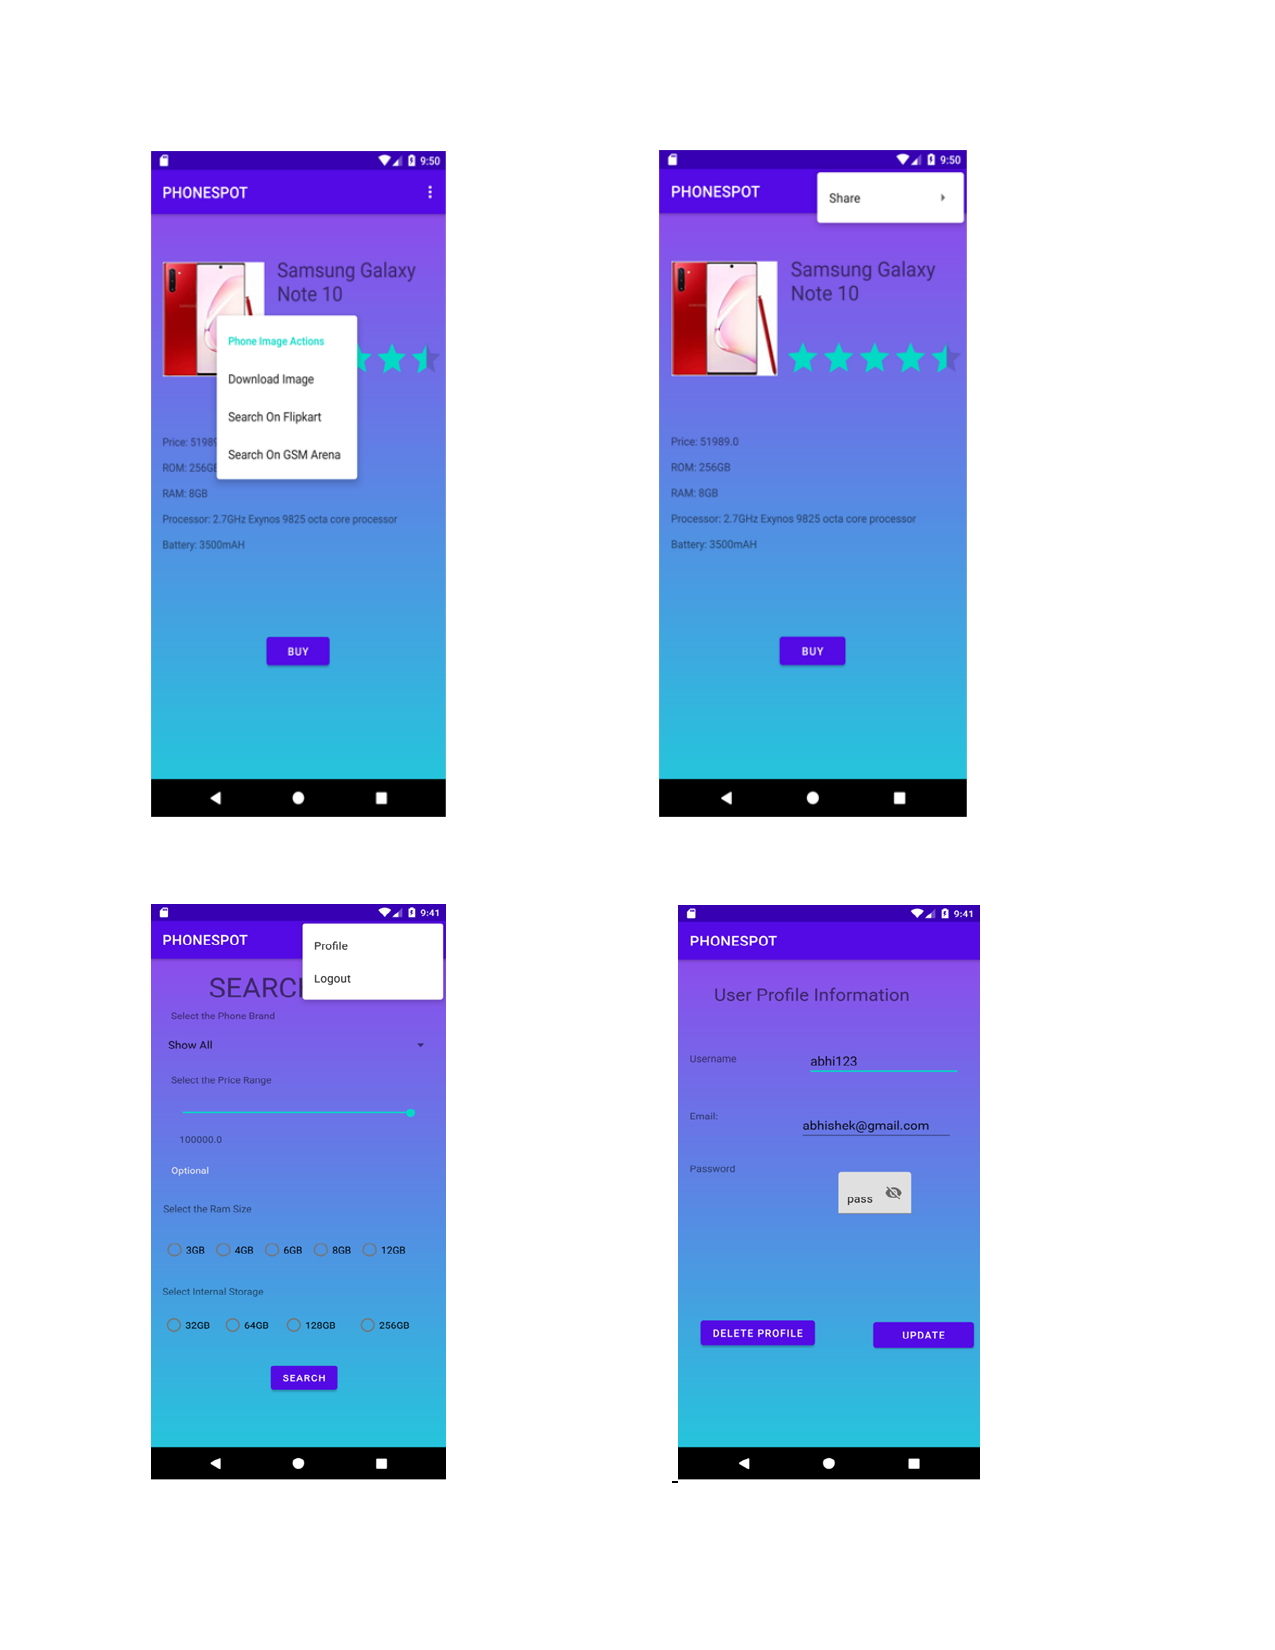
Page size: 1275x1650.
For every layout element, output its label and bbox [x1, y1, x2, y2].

picture [677, 905, 982, 1480]
picture [150, 903, 447, 1480]
picture [150, 150, 447, 818]
picture [658, 150, 968, 818]
